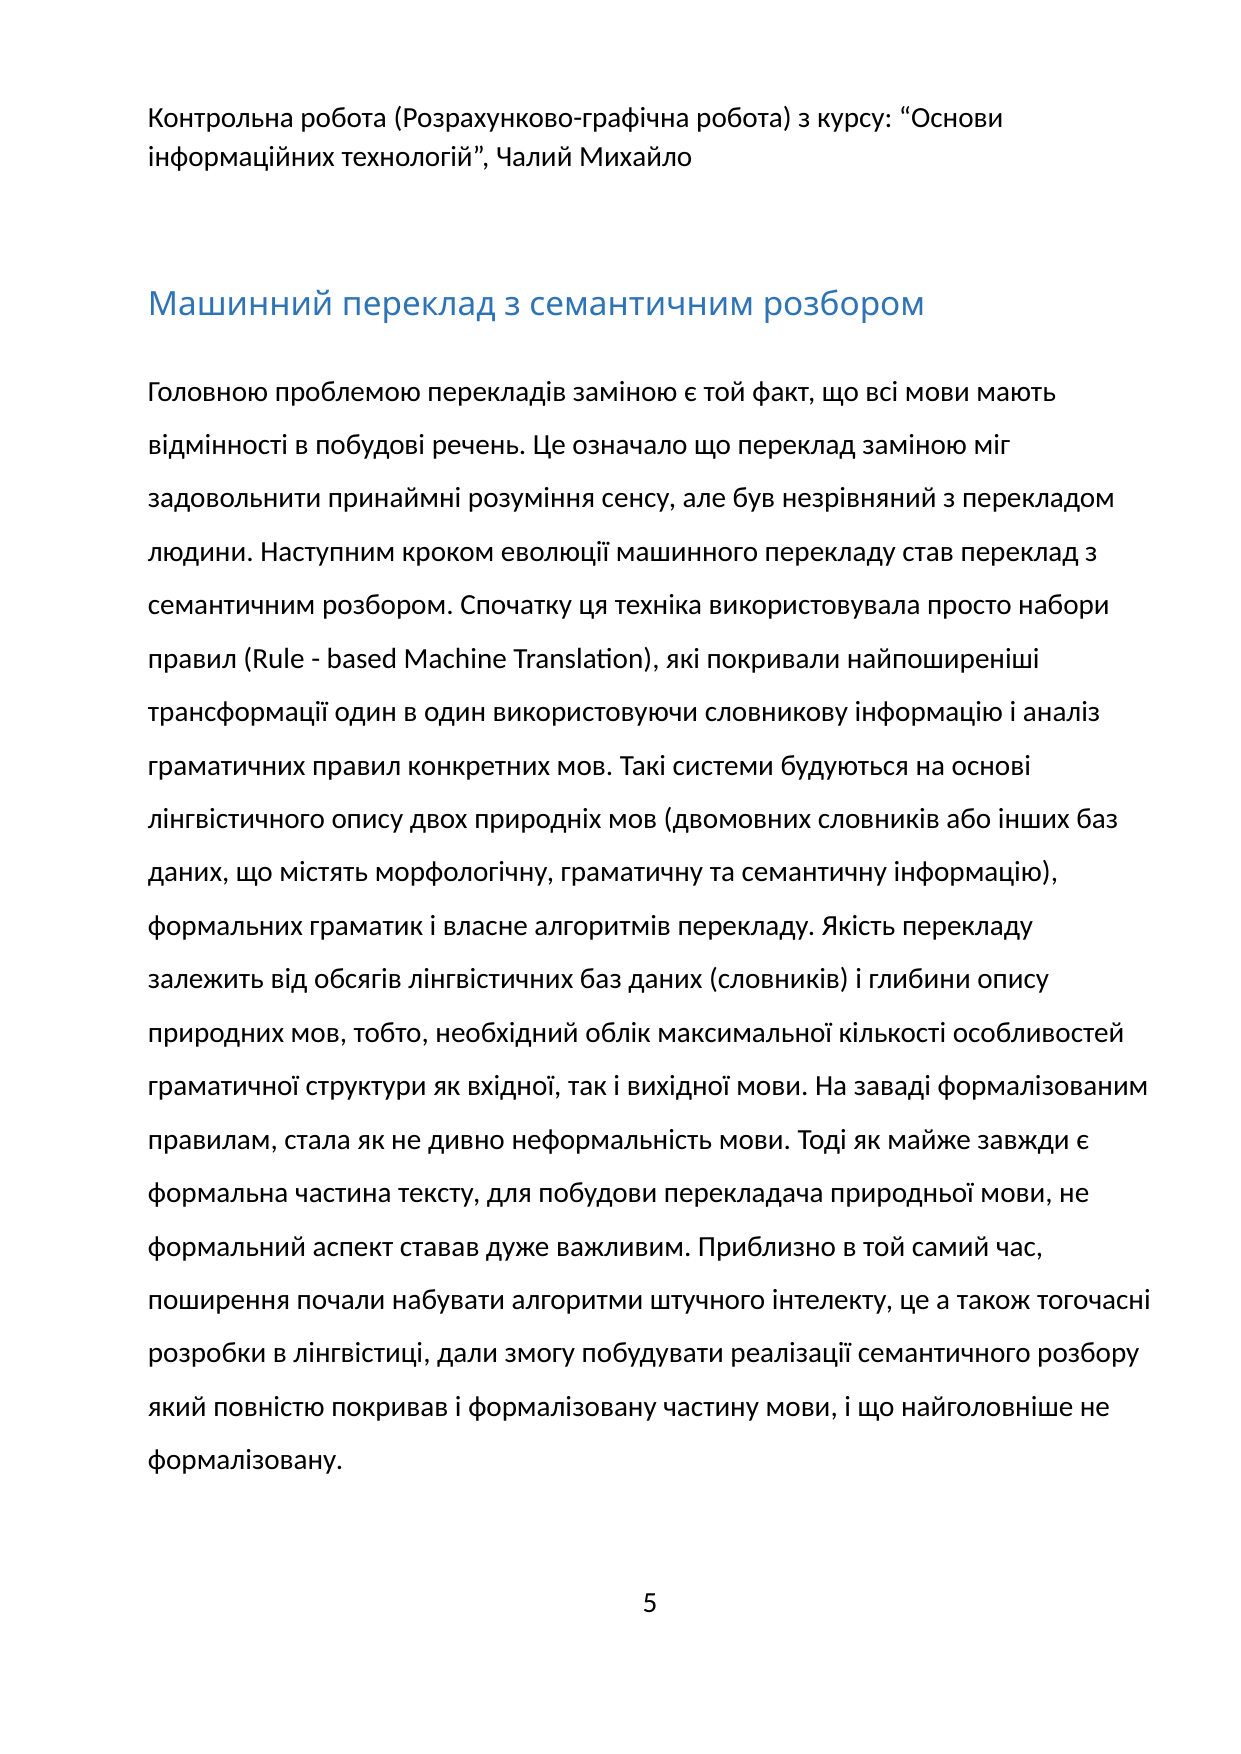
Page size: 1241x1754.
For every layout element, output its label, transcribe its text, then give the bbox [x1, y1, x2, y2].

text Головною проблемою перекладів заміною є той факт, що всі мови мають відмінності в побудові речень. Це означало що переклад заміною міг задовольнити принаймні розуміння сенсу, але був незрівняний з перекладом людини. Наступним кроком еволюції машинного перекладу став переклад з семантичним розбором. Спочатку ця техніка використовувала просто набори правил (Rule - based Machine Translation), які покривали найпоширеніші трансформації один в один використовуючи словникову інформацію і аналіз граматичних правил конкретних мов. Такі системи будуються на основі лінгвістичного опису двох природніх мов (двомовних словників або інших баз даних, що містять морфологічну, граматичну та семантичну інформацію), формальних граматик і власне алгоритмів перекладу. Якість перекладу залежить від обсягів лінгвістичних баз даних (словників) і глибини опису природних мов, тобто, необхідний облік максимальної кількості особливостей граматичної структури як вхідної, так і вихідної мови. На заваді формалізованим правилам, стала як не дивно неформальність мови. Тоді як майже завжди є формальна частина тексту, для побудови перекладача природньої мови, не формальний аспект ставав дуже важливим. Приблизно в той самий час, поширення почали набувати алгоритми штучного інтелекту, це а також тогочасні розробки в лінгвістиці, дали змогу побудувати реалізації семантичного розбору який повністю покривав і формалізовану частину мови, і що найголовніше не формалізовану. [148, 373, 1152, 1477]
subtitle Машинний переклад з семантичним розбором [148, 279, 1152, 325]
